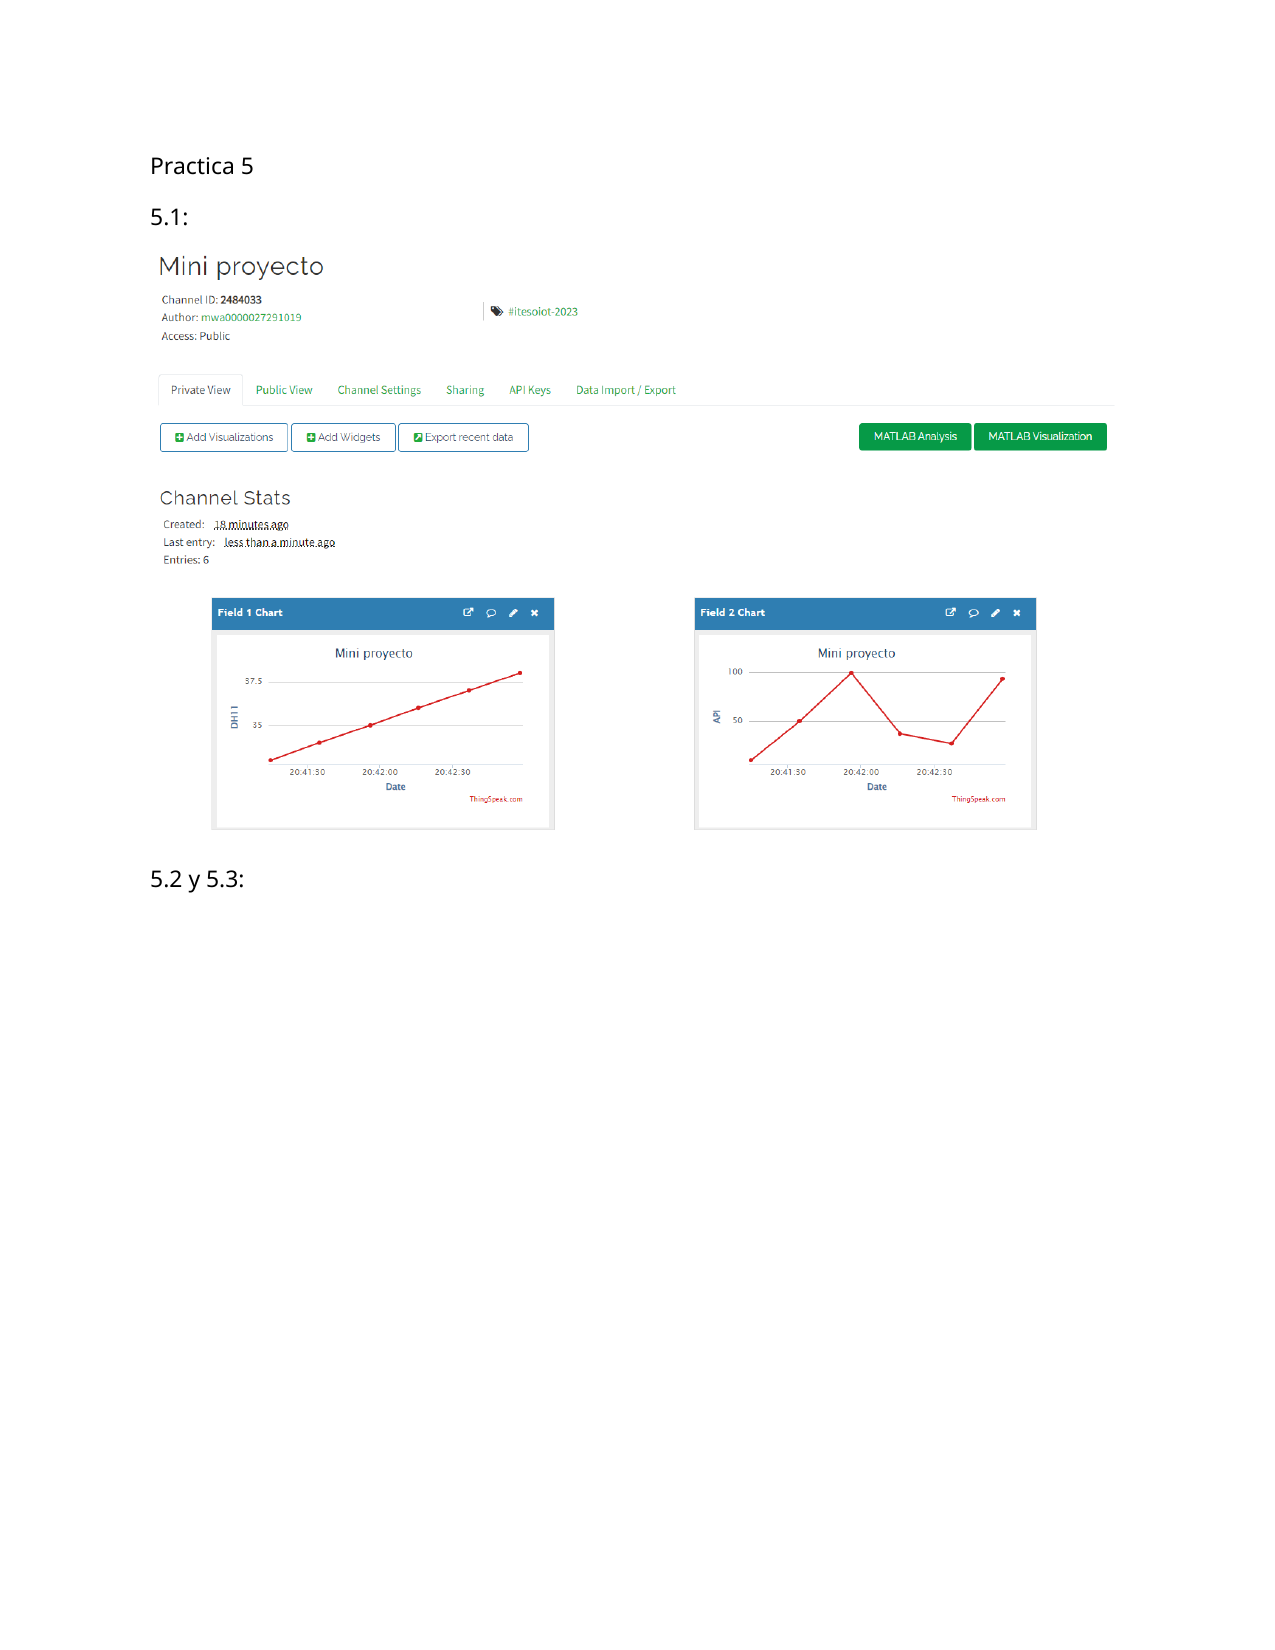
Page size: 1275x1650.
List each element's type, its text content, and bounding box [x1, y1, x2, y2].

text 5.2 y 5.3: [150, 862, 1125, 894]
text 5.1: [150, 200, 1125, 232]
picture [150, 250, 1125, 844]
text Practica 5 [150, 150, 1125, 181]
